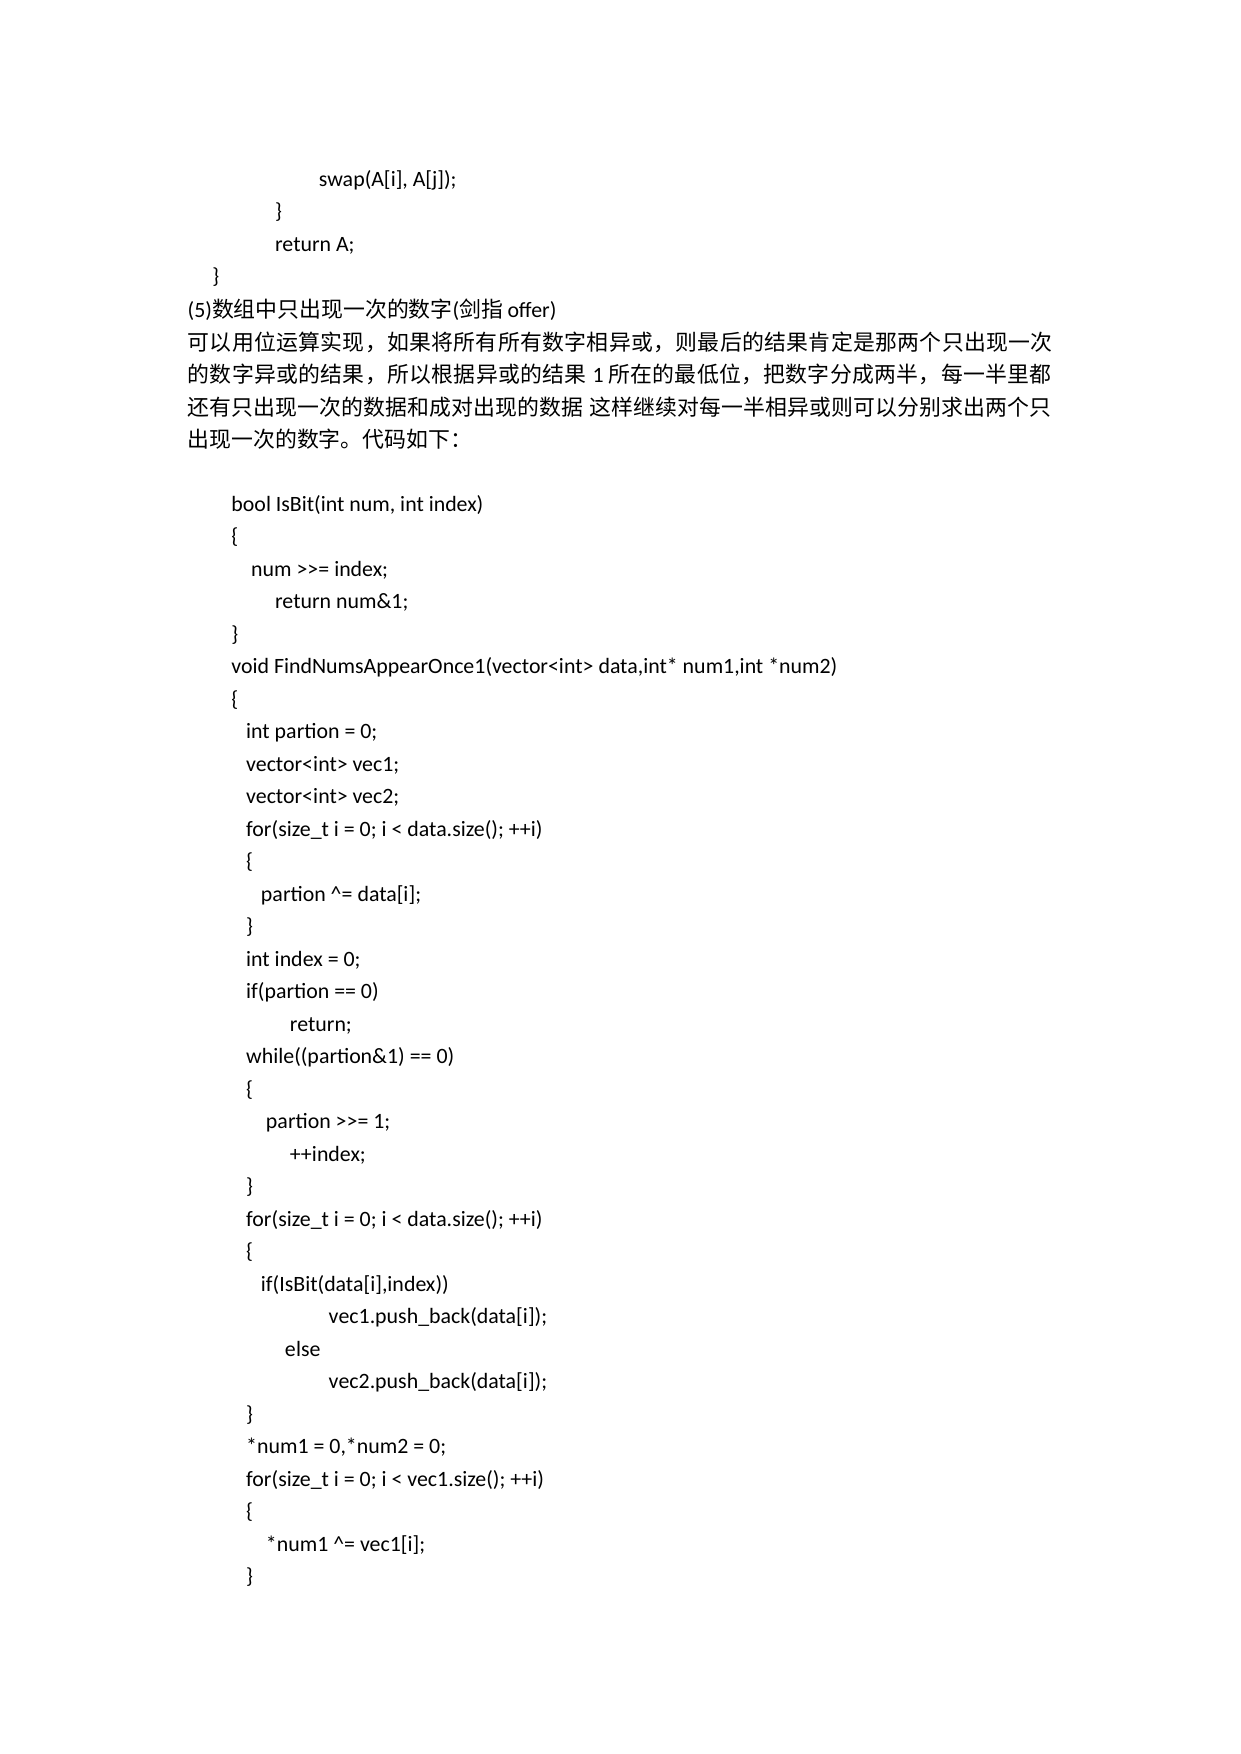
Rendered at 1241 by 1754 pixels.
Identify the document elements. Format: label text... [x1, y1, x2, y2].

list *num1 ^= vec1[i]; [187, 1527, 1053, 1559]
list vector<int> vec2; [187, 779, 1053, 812]
list void FindNumsAppearOnce1(vector<int> data,int* num1,int *num2) [187, 649, 1053, 682]
list } [187, 617, 1053, 649]
list { [187, 844, 1053, 877]
list partion >>= 1; [187, 1104, 1053, 1137]
list vector<int> vec1; [187, 747, 1053, 779]
list } [187, 1169, 1053, 1202]
list else [187, 1332, 1053, 1364]
list *num1 = 0,*num2 = 0; [187, 1429, 1053, 1462]
list while((partion&1) == 0) [187, 1039, 1053, 1072]
list } [187, 1559, 1053, 1592]
list int partion = 0; [187, 714, 1053, 747]
list } [187, 259, 1053, 292]
list for(size_t i = 0; i < vec1.size(); ++i) [187, 1462, 1053, 1494]
list { [187, 682, 1053, 714]
list for(size_t i = 0; i < data.size(); ++i) [187, 812, 1053, 844]
list num >>= index; [187, 552, 1053, 584]
list 可以用位运算实现，如果将所有所有数字相异或，则最后的结果肯定是那两个只出现一次的数字异或的结果，所以根据异或的结果1所在的最低位，把数字分成两半，每一半里都还有只出现一次的数据和成对出现的数据 这样继续对每一半相异或则可以分别求出两个只出现一次的数字。代码如下： [187, 324, 1053, 454]
list (5)数组中只出现一次的数字(剑指offer) [187, 292, 1053, 324]
list { [187, 1234, 1053, 1267]
list } [187, 194, 1053, 227]
list } [187, 909, 1053, 942]
list if(IsBit(data[i],index)) [187, 1267, 1053, 1299]
list vec1.push_back(data[i]); [187, 1299, 1053, 1332]
list int index = 0; [187, 942, 1053, 974]
list { [187, 1494, 1053, 1527]
list vec2.push_back(data[i]); [187, 1364, 1053, 1397]
list ++index; [187, 1137, 1053, 1169]
list return; [187, 1007, 1053, 1039]
list } [187, 1397, 1053, 1429]
list for(size_t i = 0; i < data.size(); ++i) [187, 1202, 1053, 1234]
list return num&1; [187, 584, 1053, 617]
list partion ^= data[i]; [187, 877, 1053, 909]
list { [187, 1072, 1053, 1104]
list swap(A[i], A[j]); [187, 162, 1053, 194]
list if(partion == 0) [187, 974, 1053, 1007]
list bool IsBit(int num, int index) [187, 487, 1053, 519]
list { [187, 519, 1053, 552]
list return A; [187, 227, 1053, 259]
